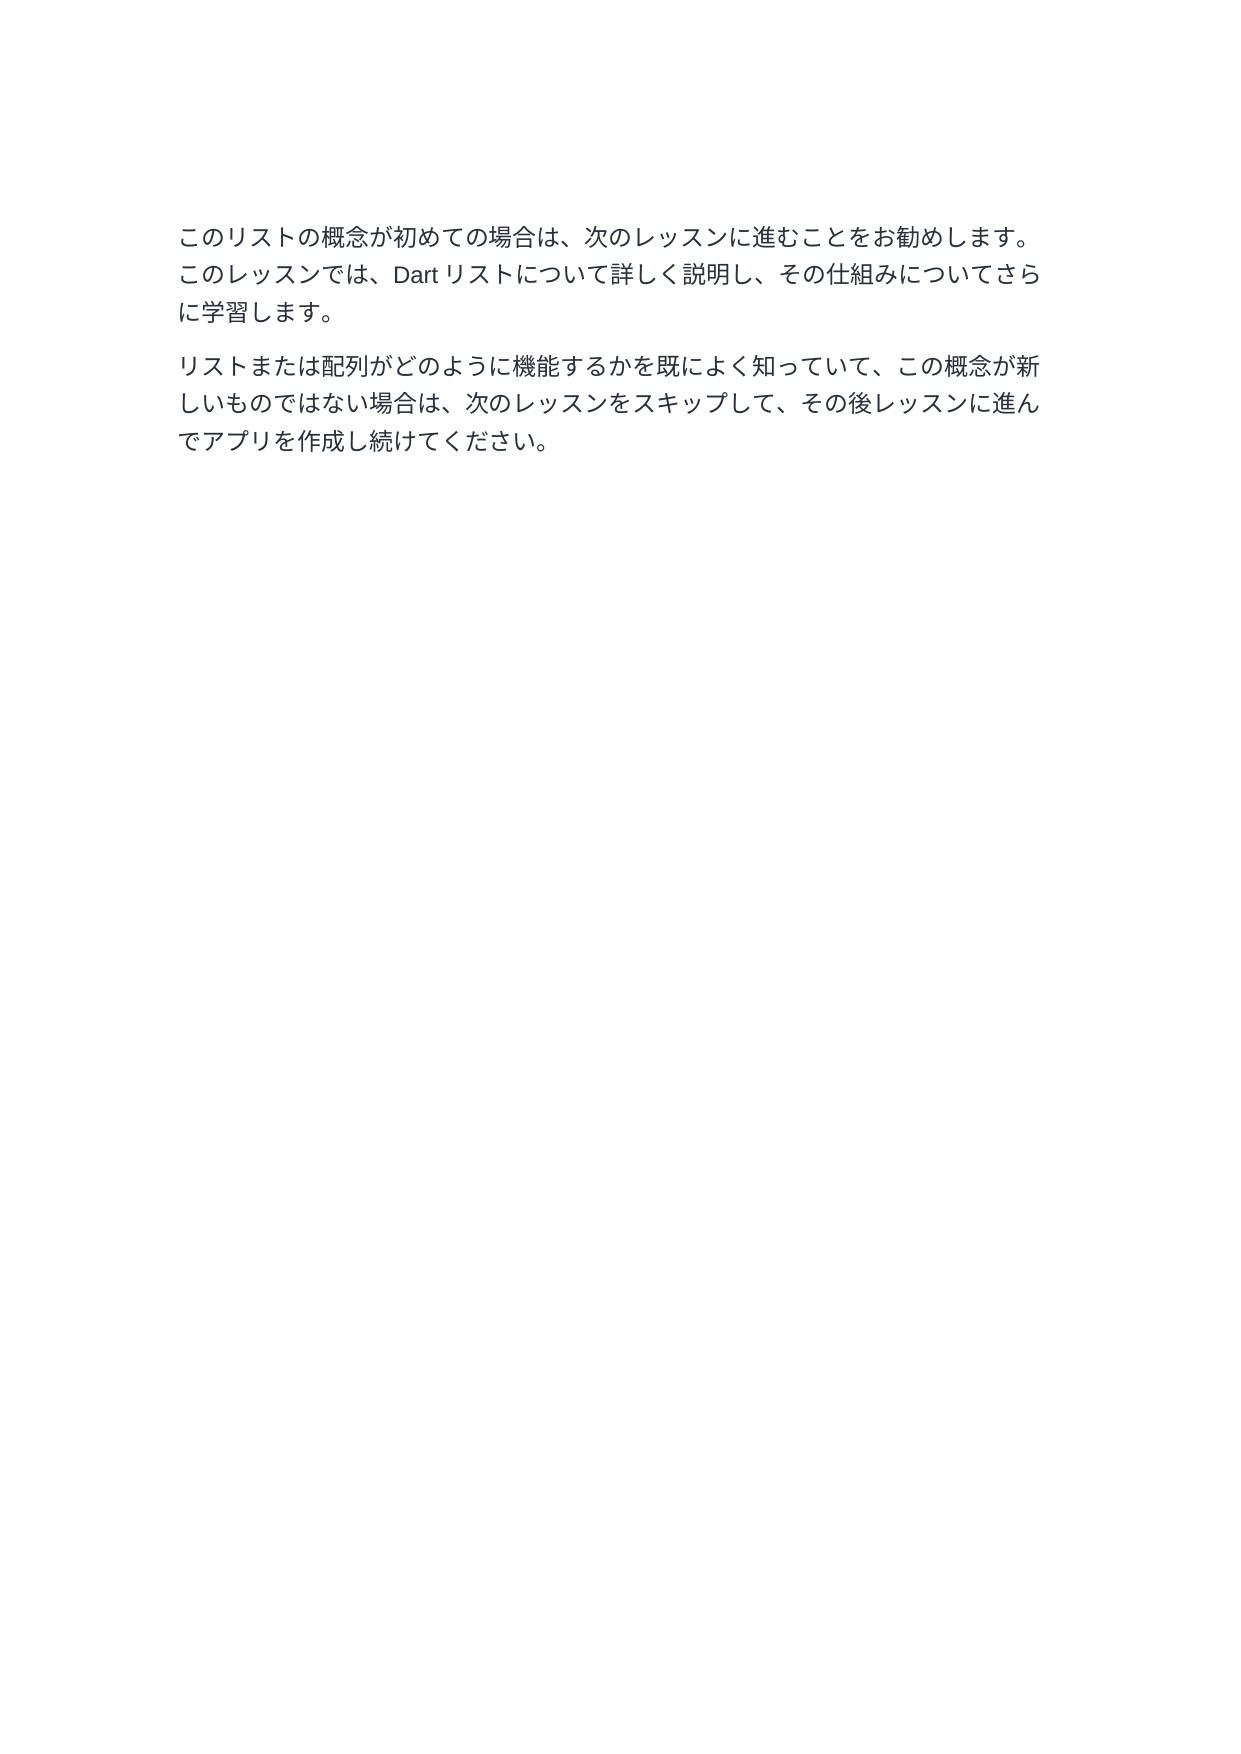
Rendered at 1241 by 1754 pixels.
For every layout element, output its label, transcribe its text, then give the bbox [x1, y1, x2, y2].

text リストまたは配列がどのように機能するかを既によく知っていて、この概念が新しいものではない場合は、次のレッスンをスキップして、その後レッスンに進んでアプリを作成し続けてください。 [177, 346, 1063, 458]
text このリストの概念が初めての場合は、次のレッスンに進むことをお勧めします。このレッスンでは、Dartリストについて詳しく説明し、その仕組みについてさらに学習します。 [177, 217, 1063, 329]
